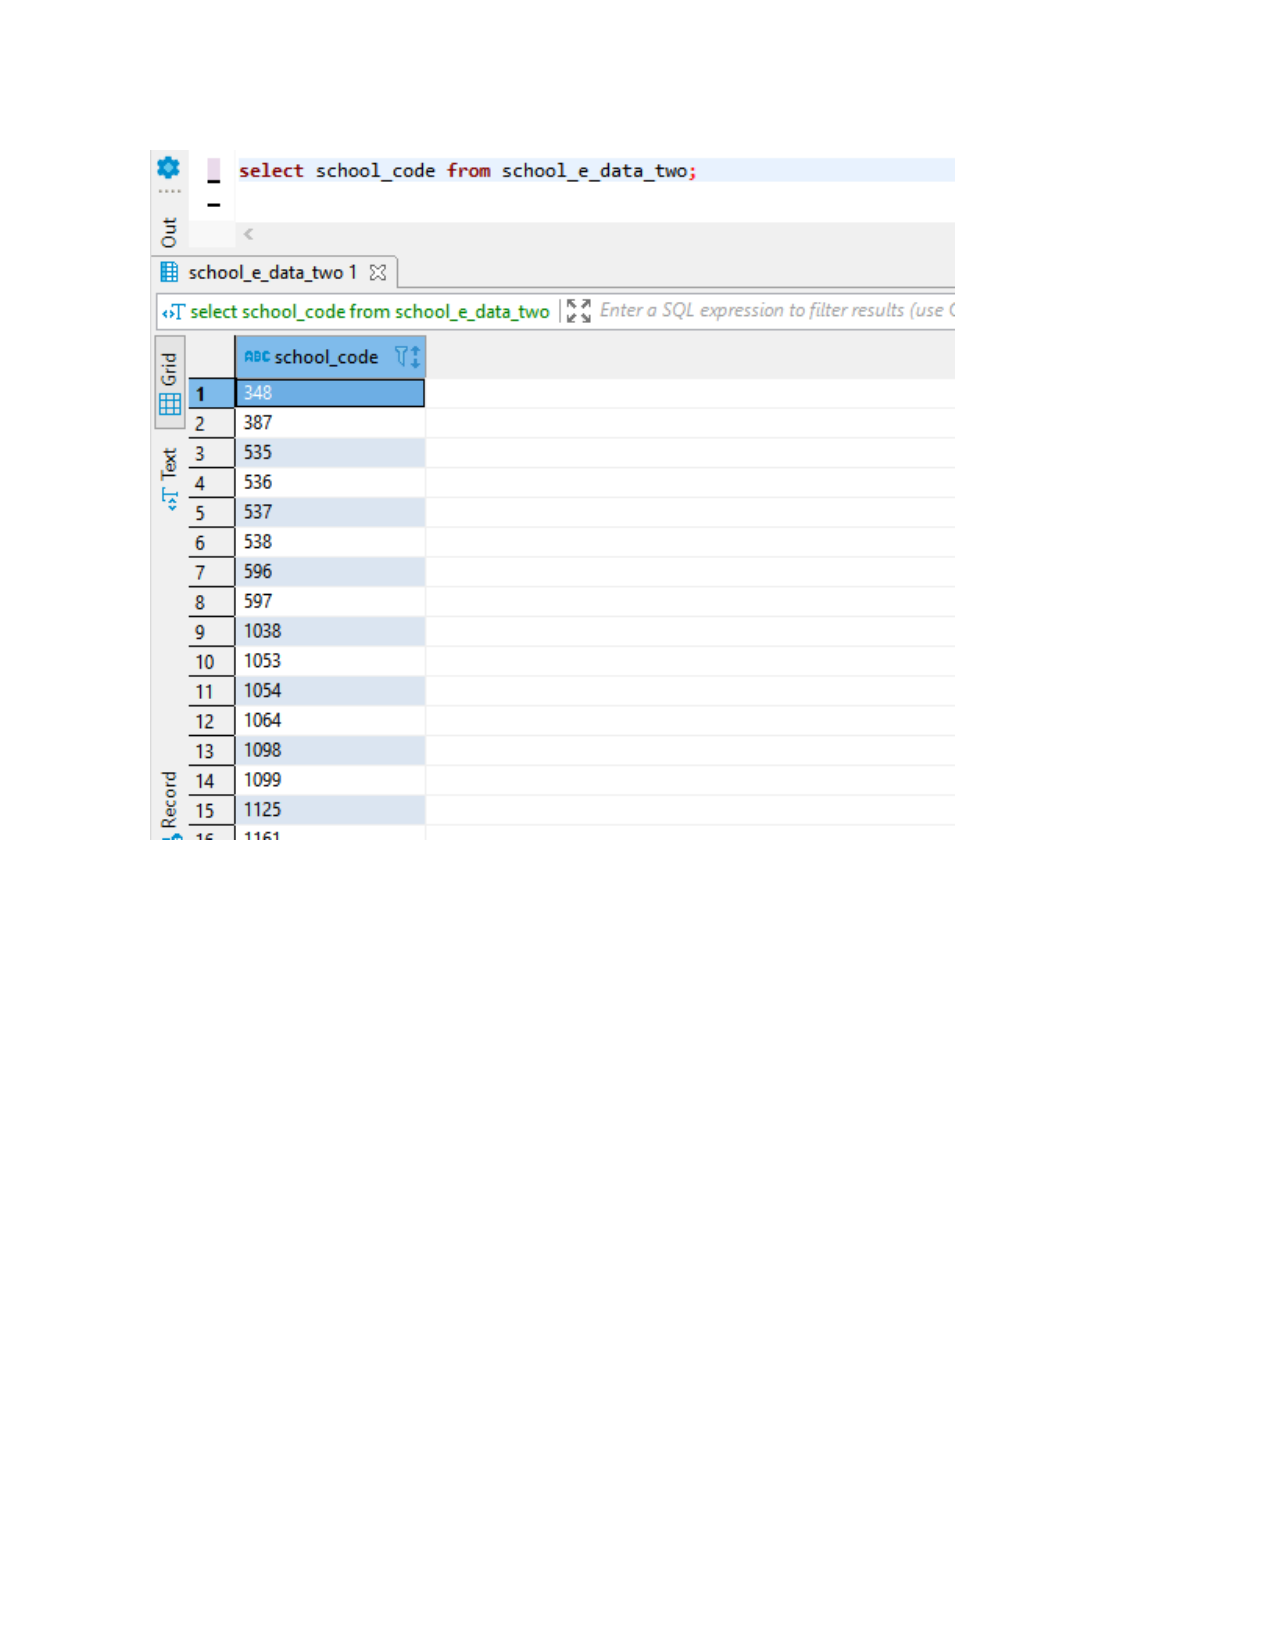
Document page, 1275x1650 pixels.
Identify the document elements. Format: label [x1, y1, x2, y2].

picture [150, 150, 955, 840]
